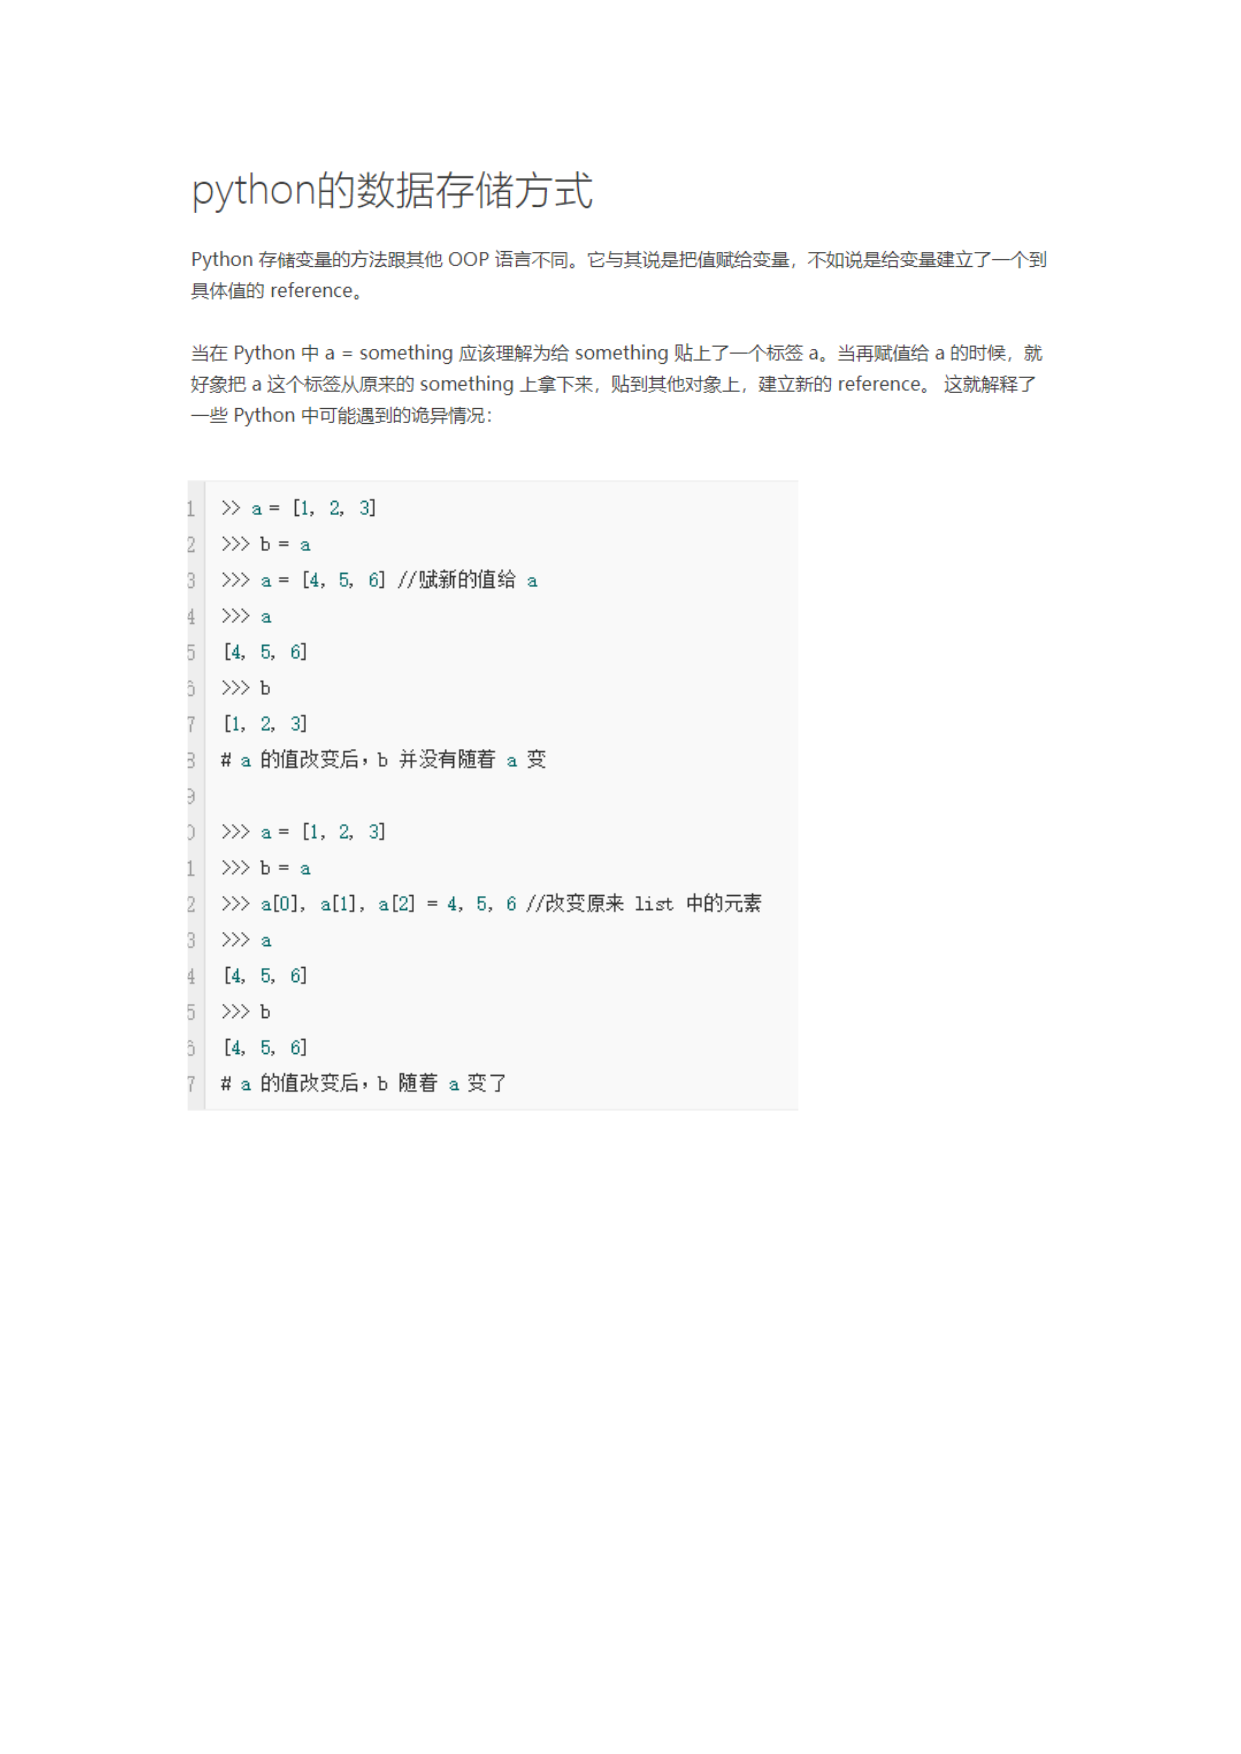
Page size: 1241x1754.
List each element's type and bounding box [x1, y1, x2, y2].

picture [187, 162, 1053, 438]
picture [187, 454, 799, 1114]
